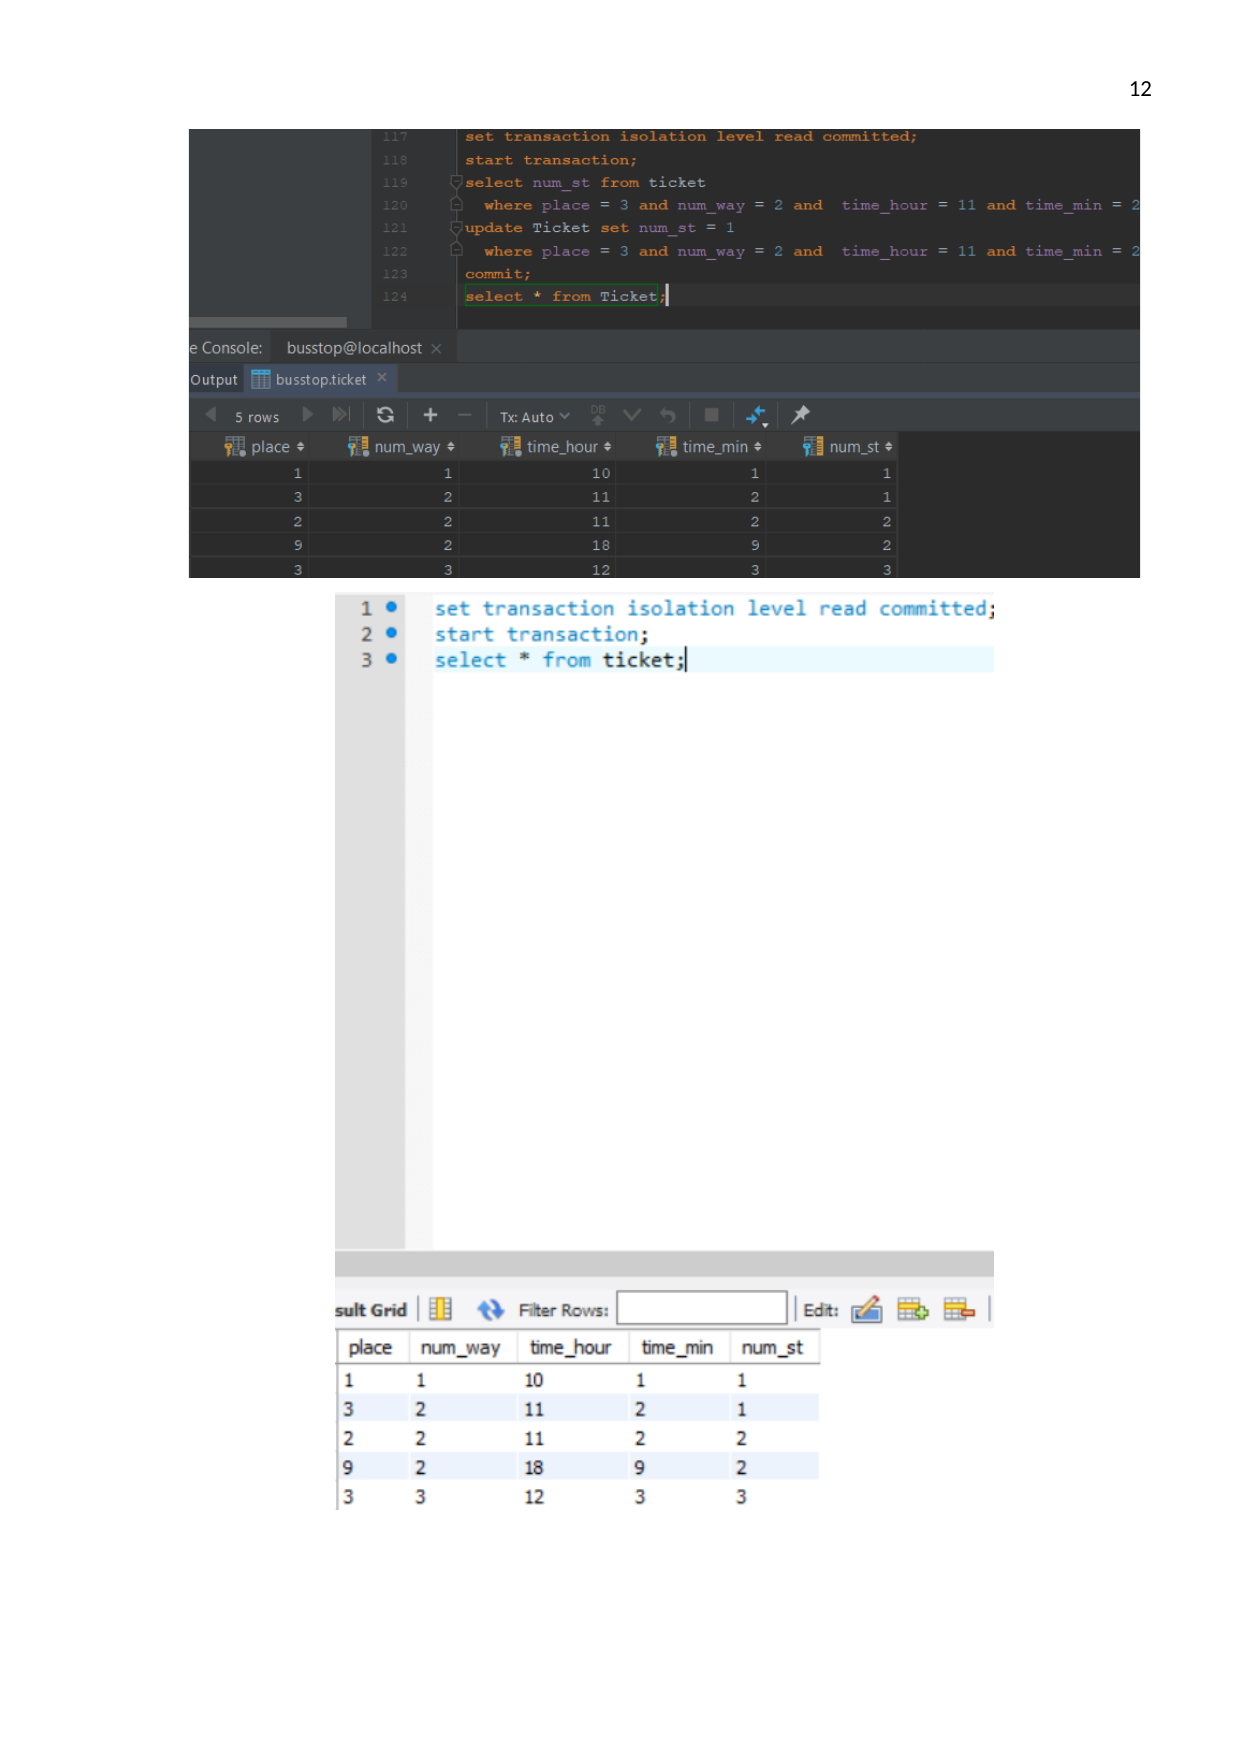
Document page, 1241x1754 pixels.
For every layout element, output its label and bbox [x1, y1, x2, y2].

picture [188, 129, 1141, 578]
picture [335, 592, 994, 1510]
